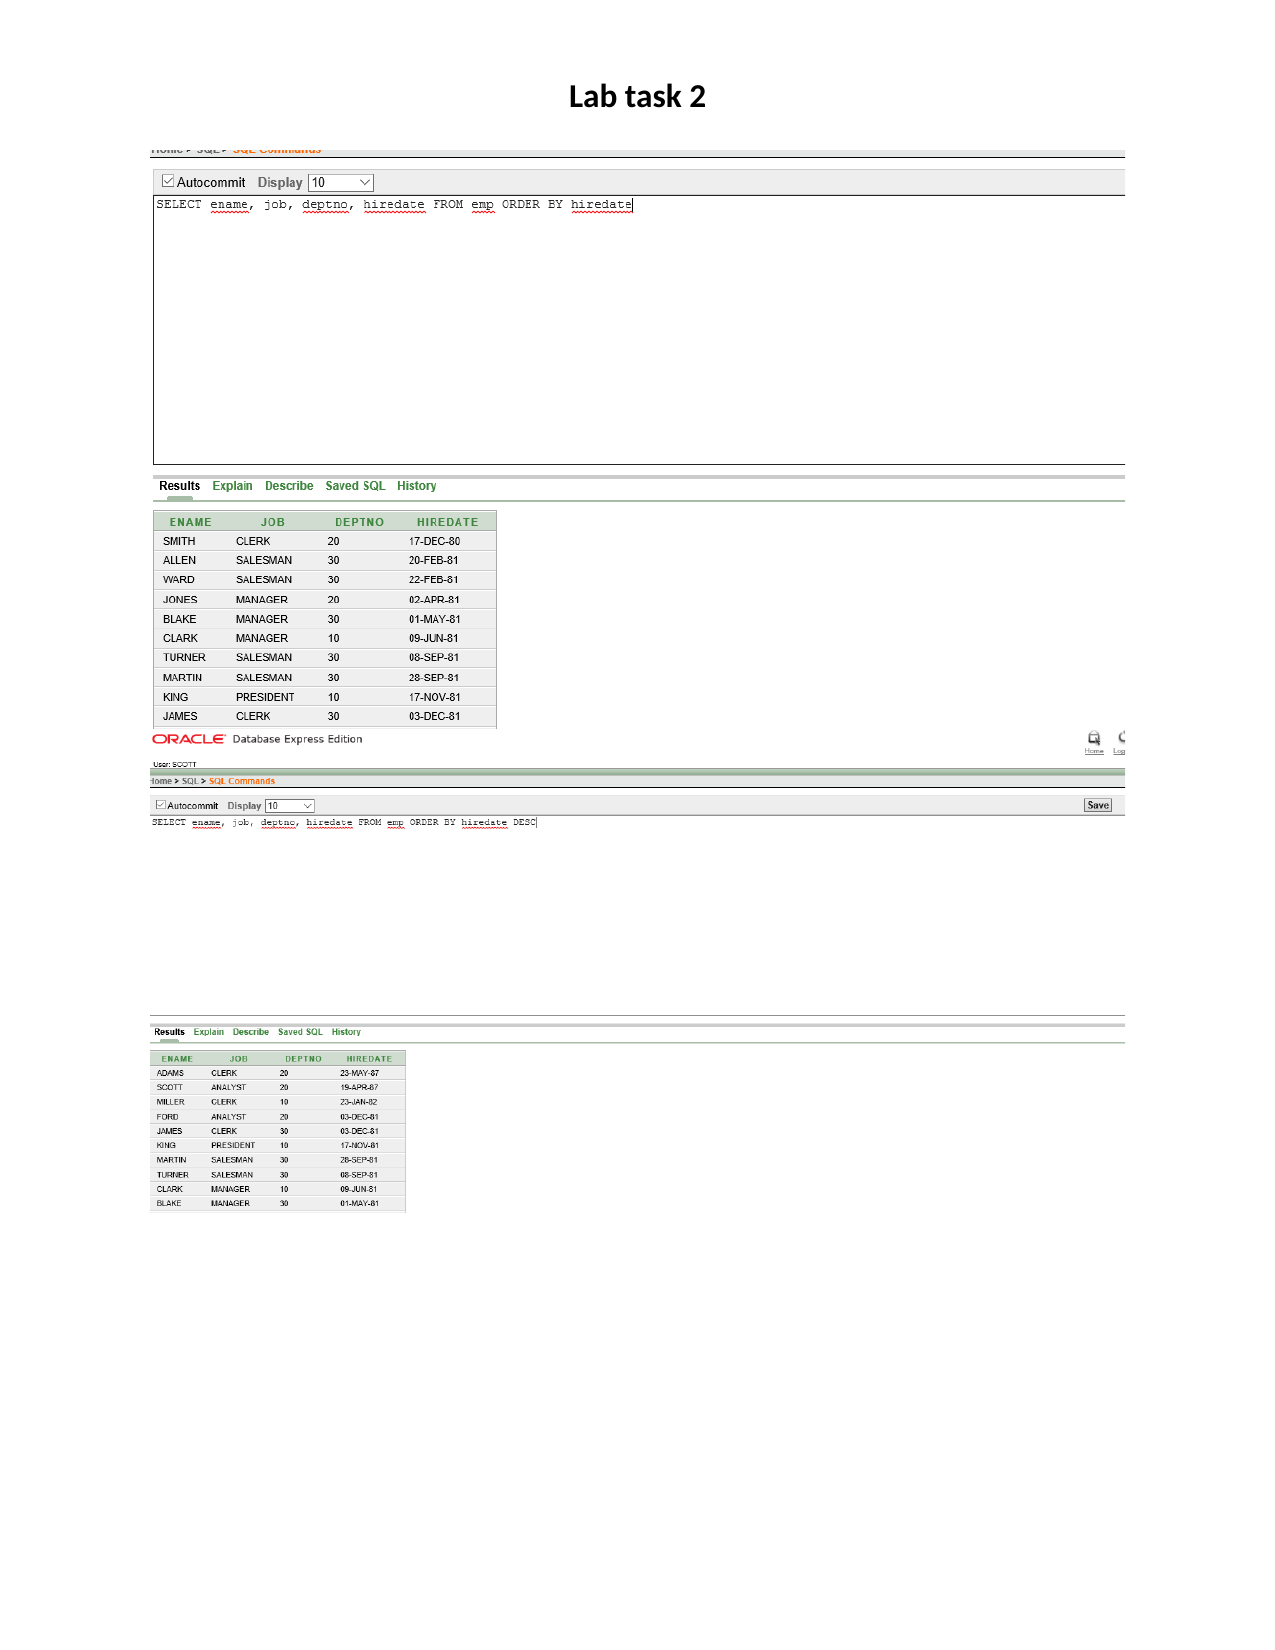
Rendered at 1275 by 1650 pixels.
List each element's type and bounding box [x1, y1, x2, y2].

picture [150, 730, 1125, 1213]
picture [150, 150, 1125, 729]
